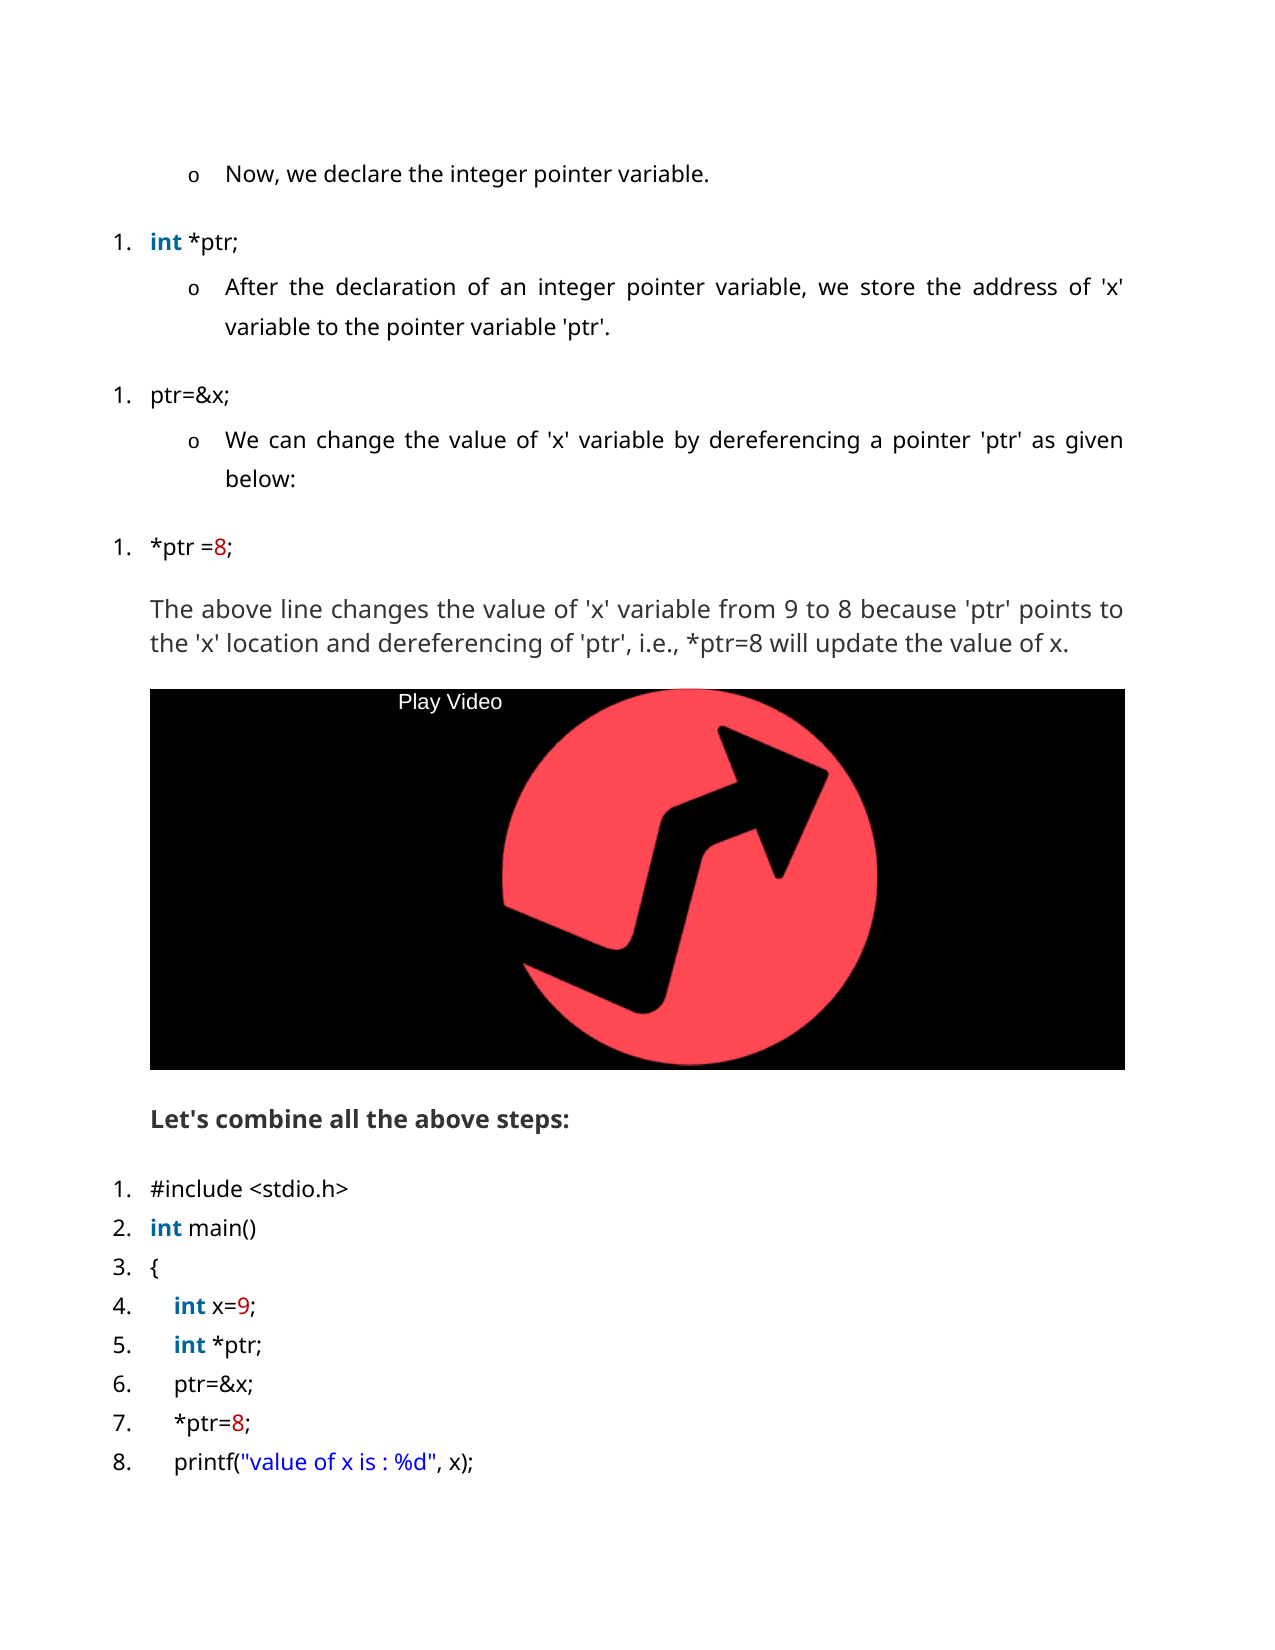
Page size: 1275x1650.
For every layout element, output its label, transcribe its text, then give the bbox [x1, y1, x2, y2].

list We can change the value of 'x' variable by dereferencing a pointer 'ptr' as given below: [187, 416, 1125, 494]
list ptr=&x; [112, 371, 1125, 410]
picture [502, 688, 878, 1066]
list *ptr =8; [112, 523, 1125, 562]
list int x=9; [112, 1282, 1125, 1321]
text Let's combine all the above steps: [150, 1101, 1125, 1136]
list #include <stdio.h> [112, 1165, 1125, 1204]
list { [112, 1243, 1125, 1282]
list Now, we declare the integer pointer variable. [187, 150, 1125, 189]
text The above line changes the value of 'x' variable from 9 to 8 because 'ptr' points to the 'x' location and dereferencing of 'ptr', i.e., *ptr=8 will update the value of x. [150, 592, 1125, 660]
list int main() [112, 1204, 1125, 1243]
list ptr=&x; [112, 1360, 1125, 1399]
list printf("value of x is : %d", x); [112, 1438, 1125, 1477]
list int *ptr; [112, 218, 1125, 257]
list *ptr=8; [112, 1399, 1125, 1438]
list After the declaration of an integer pointer variable, we store the address of 'x' variable to the pointer variable 'ptr'. [187, 263, 1125, 342]
list int *ptr; [112, 1321, 1125, 1360]
